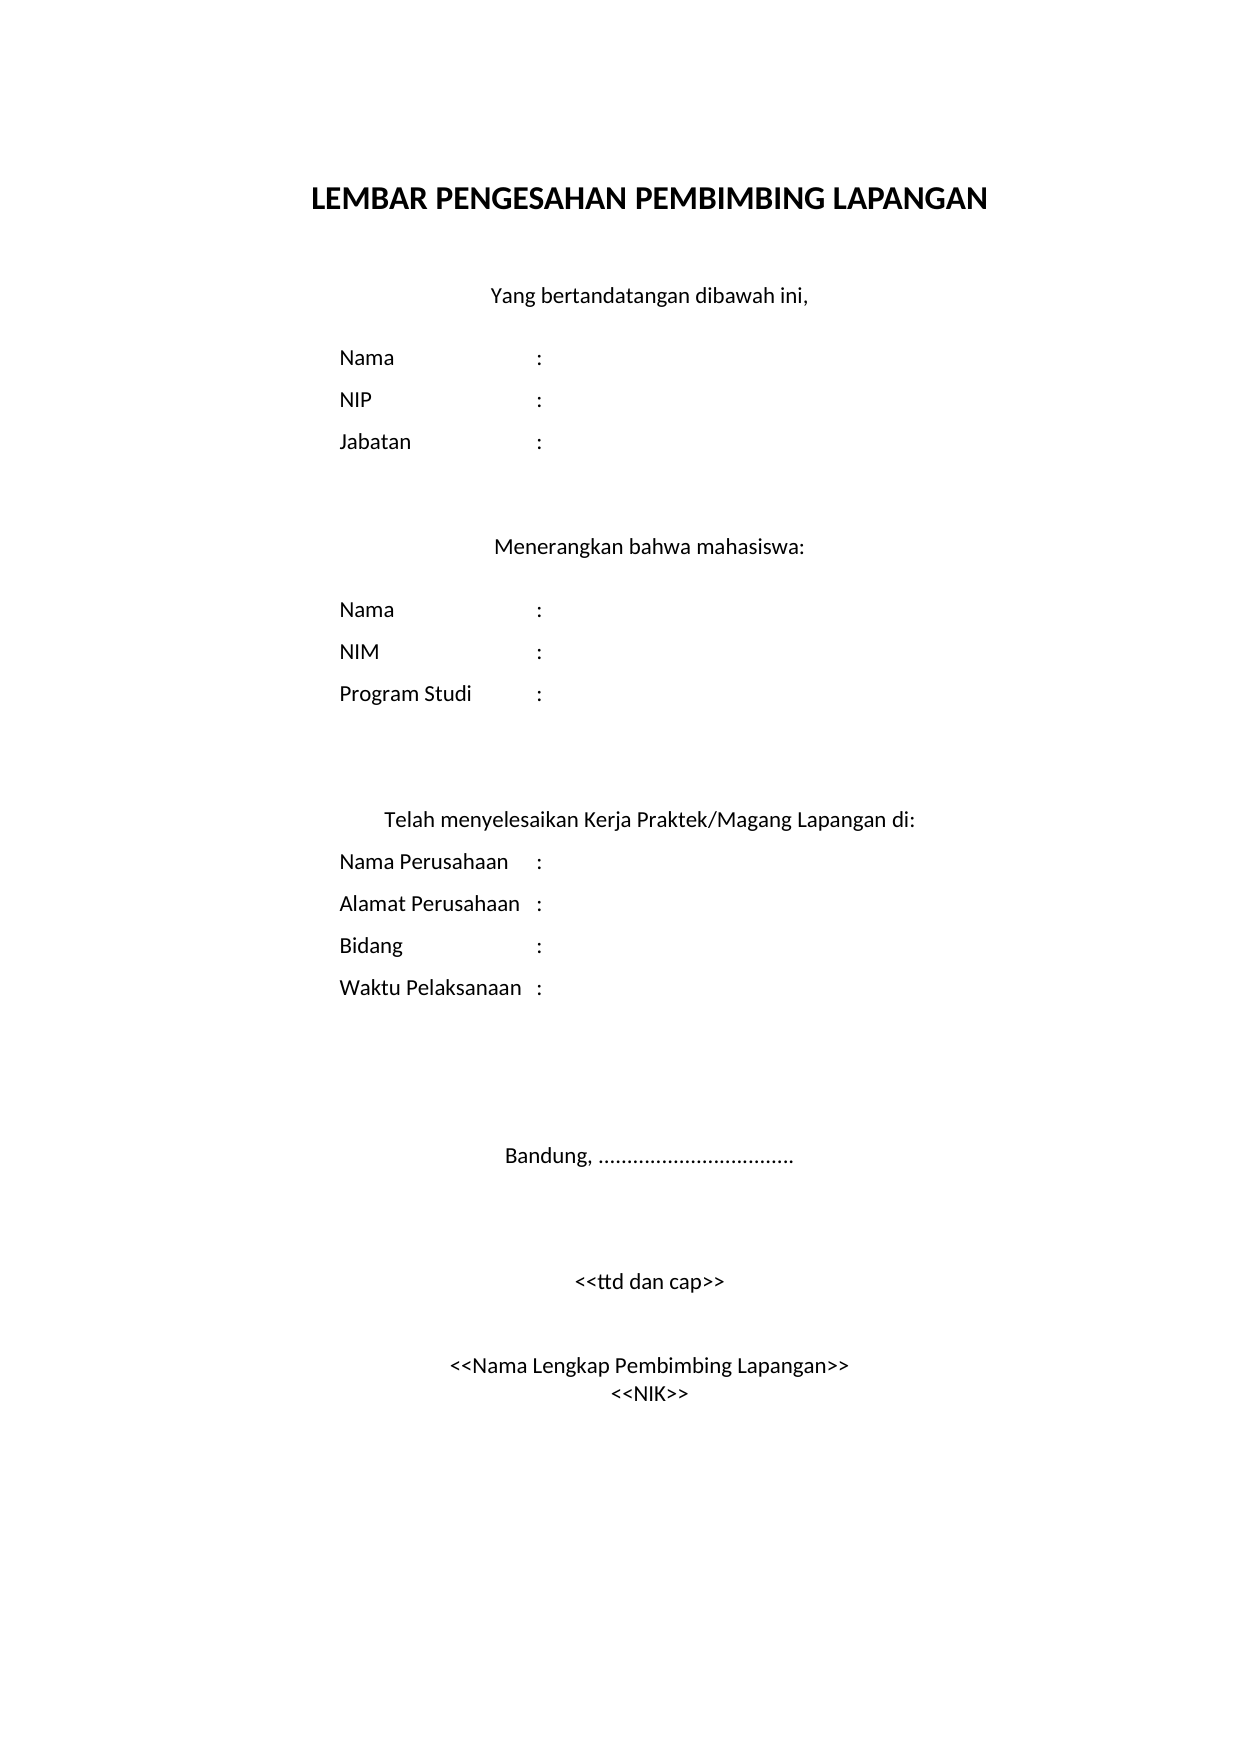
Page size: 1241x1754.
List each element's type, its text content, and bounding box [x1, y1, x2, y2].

text Nama Perusahaan : Alamat Perusahaan : [339, 847, 1063, 917]
text NIP : Jabatan : [339, 386, 1063, 456]
text Nama : [339, 343, 1063, 372]
text <<Nama Lengkap Pembimbing Lapangan>> [236, 1351, 1063, 1379]
text Bidang : [339, 931, 1063, 959]
text Bandung, .................................. [236, 1141, 1063, 1169]
text Nama : [339, 595, 1063, 623]
text Yang bertandatangan dibawah ini, [236, 281, 1063, 309]
text Telah menyelesaikan Kerja Praktek/Magang Lapangan di: [236, 805, 1063, 833]
text <<NIK>> [236, 1379, 1063, 1407]
subtitle LEMBAR PENGESAHAN PEMBIMBING LAPANGAN [236, 177, 1063, 218]
text Menerangkan bahwa mahasiswa: [236, 532, 1063, 560]
text NIM : Program Studi : [339, 637, 1063, 707]
text Waktu Pelaksanaan : [339, 973, 1063, 1001]
text <<ttd dan cap>> [236, 1267, 1063, 1295]
